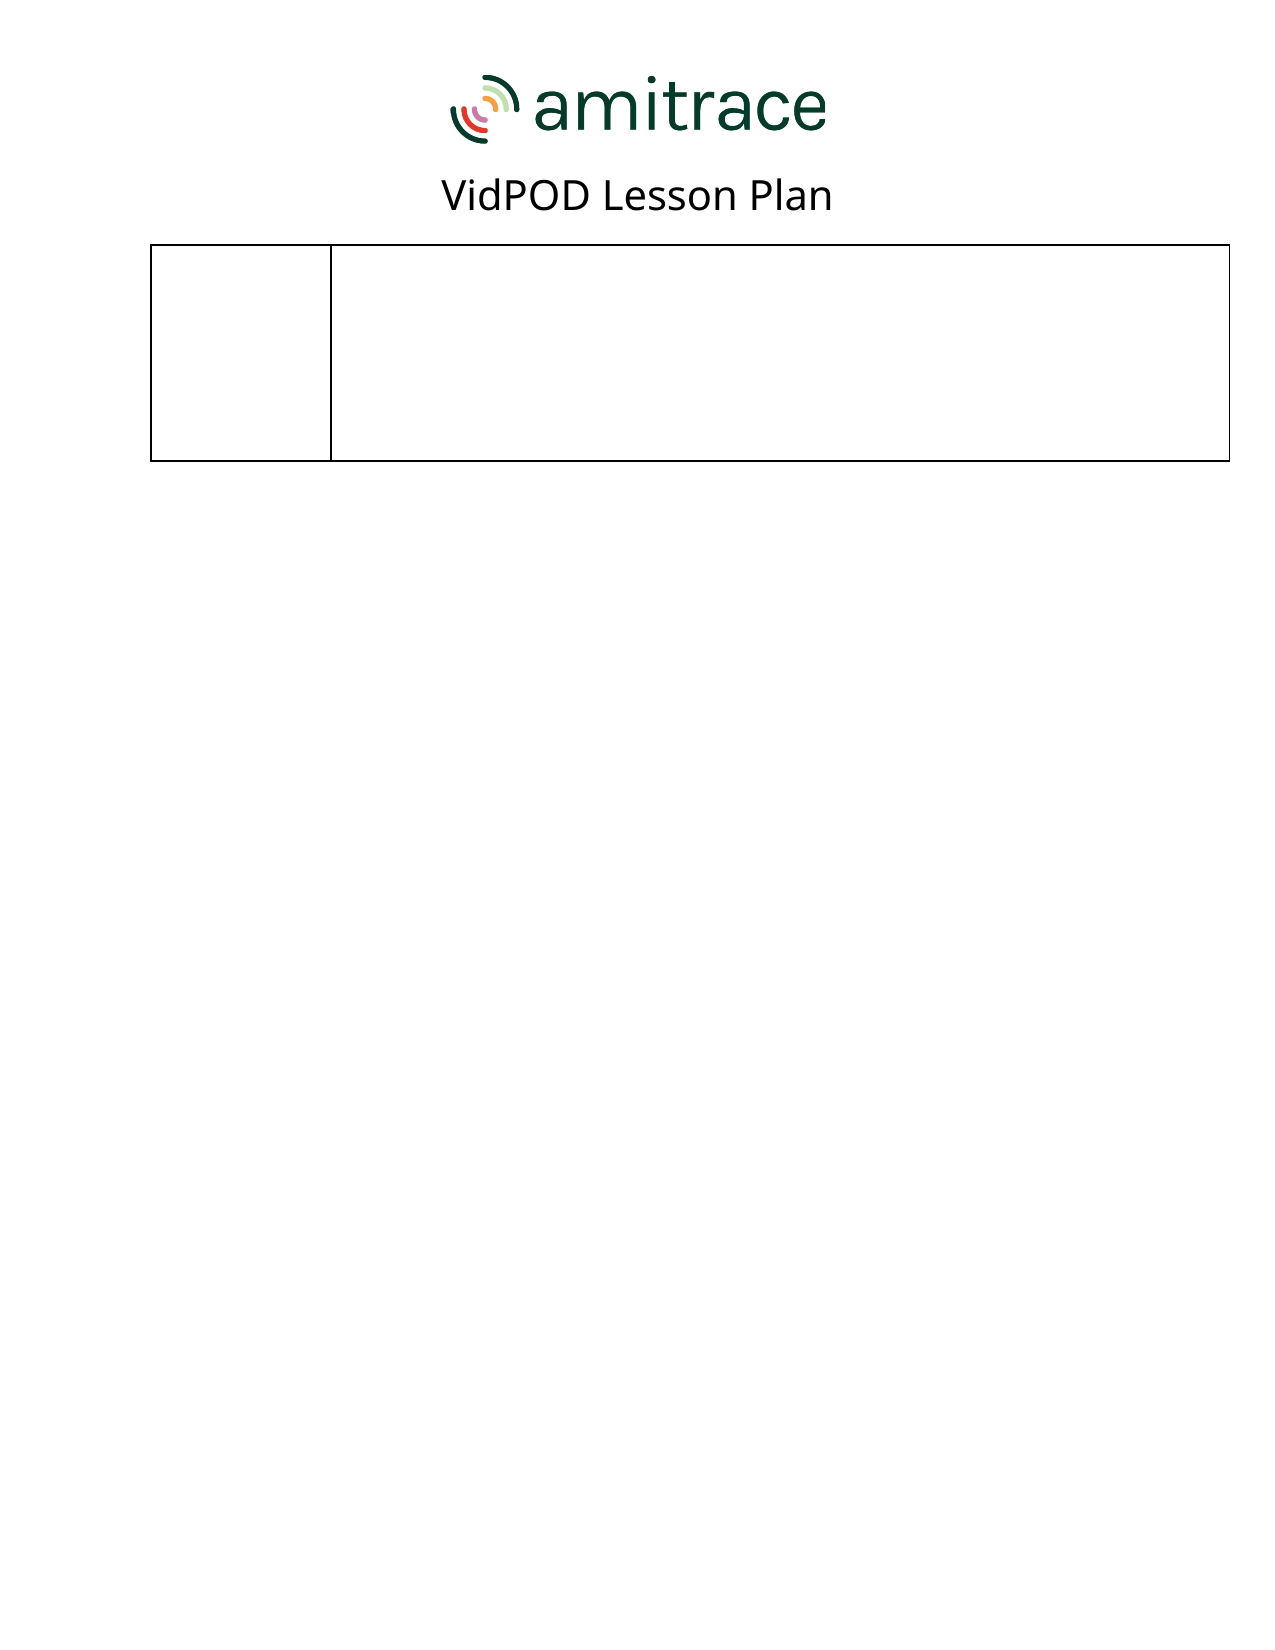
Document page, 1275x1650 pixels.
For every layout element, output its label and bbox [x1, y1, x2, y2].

table_cell [332, 246, 1229, 460]
table_cell [152, 246, 330, 460]
